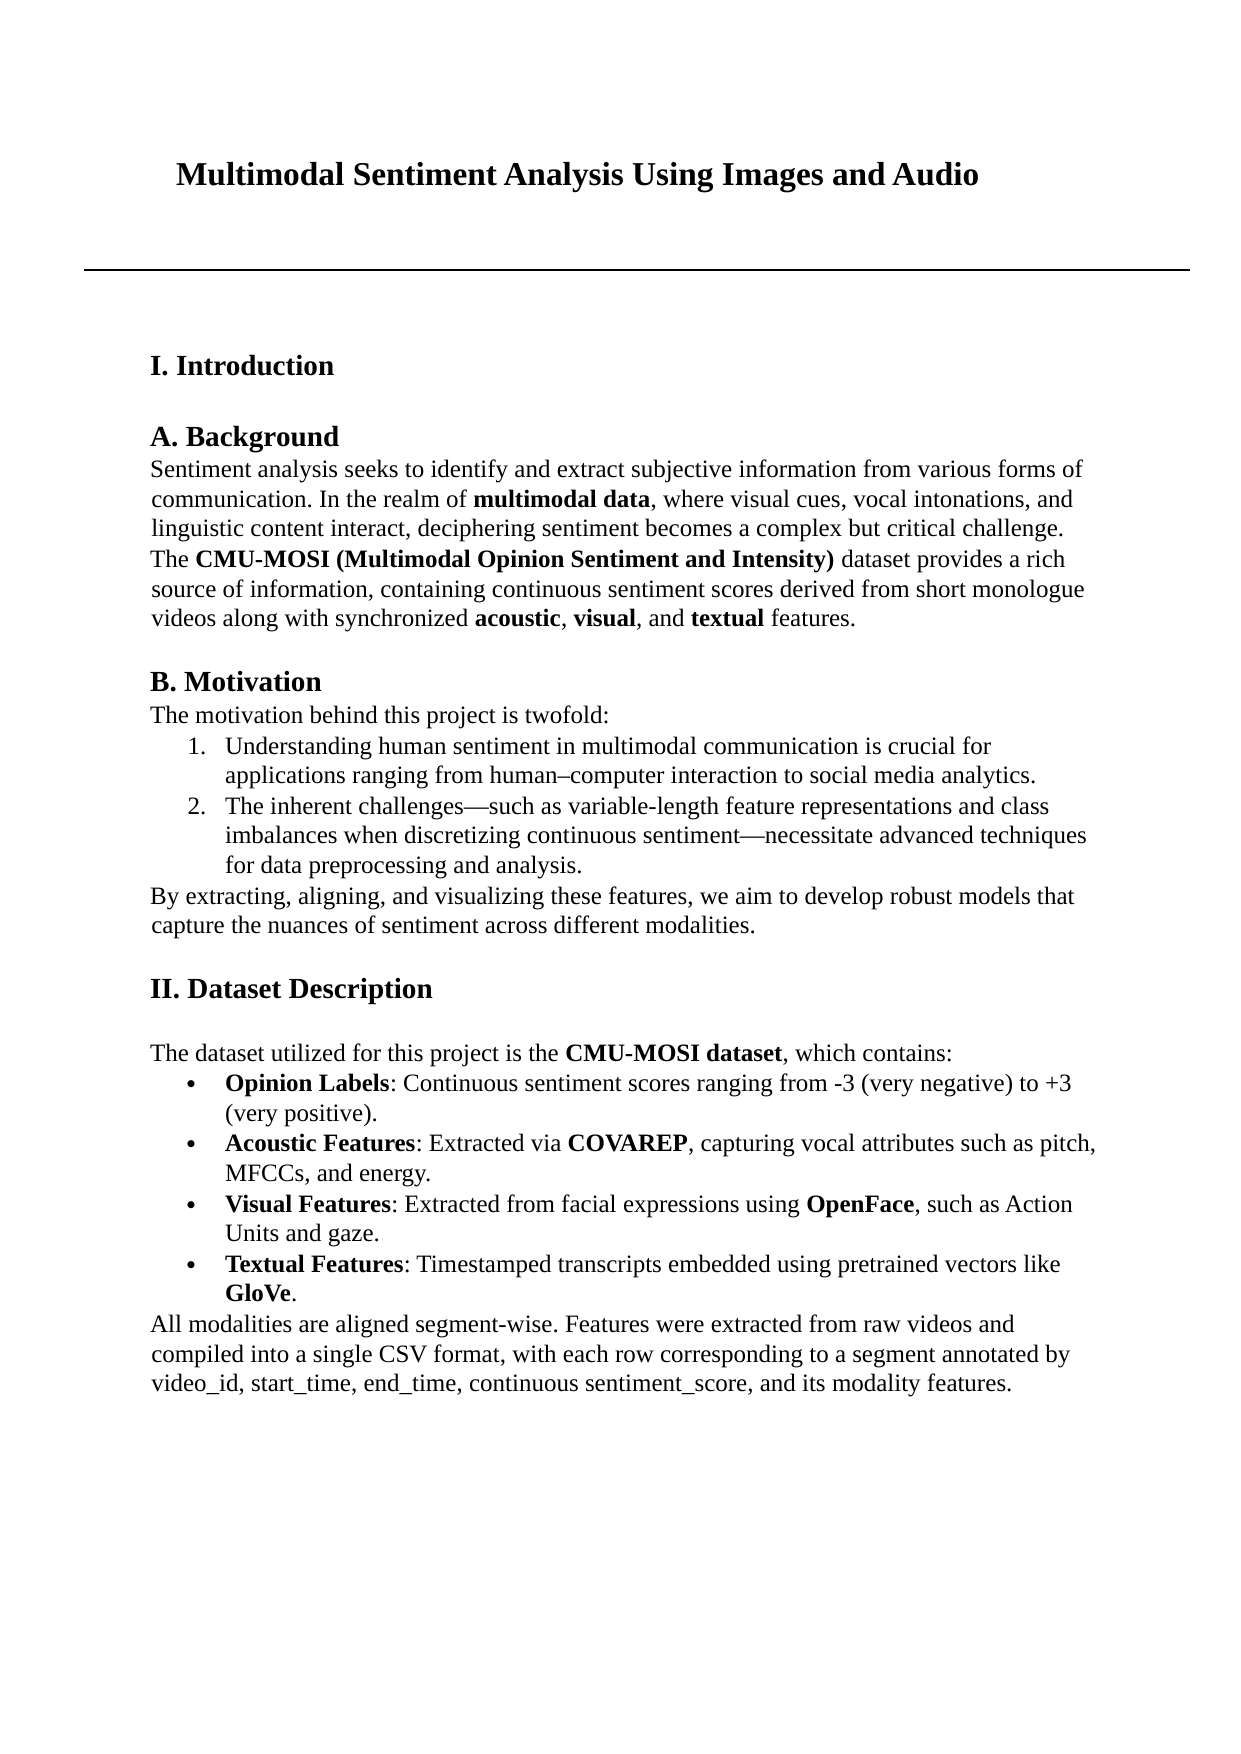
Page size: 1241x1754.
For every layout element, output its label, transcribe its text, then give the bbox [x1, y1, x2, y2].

text The CMU-MOSI (Multimodal Opinion Sentiment and Intensity) dataset provides a rich source of information, containing continuous sentiment scores derived from short monologue videos along with synchronized acoustic, visual, and textual features. [150, 544, 1100, 632]
text B. Motivation [150, 664, 1100, 698]
list Visual Features: Extracted from facial expressions using OpenFace, such as Action Units and gaze. [187, 1189, 1100, 1247]
text II. Dataset Description [150, 972, 1100, 1005]
text A. Background [150, 419, 1100, 452]
text Sentiment analysis seeks to identify and extract subjective information from various forms of communication. In the realm of multimodal data, where visual cues, vocal intonations, and linguistic content interact, deciphering sentiment becomes a complex but critical challenge. [150, 454, 1100, 542]
list Acoustic Features: Extracted via COVAREP, capturing vocal attributes such as pitch, MFCCs, and energy. [187, 1128, 1100, 1187]
list Opinion Labels: Continuous sentiment scores ranging from -3 (very negative) to +3 (very positive). [187, 1068, 1100, 1127]
list Textual Features: Timestamped transcripts embedded using pretrained vectors like GloVe. [187, 1249, 1100, 1307]
text The motivation behind this project is twofold: [150, 700, 1100, 729]
text Multimodal Sentiment Analysis Using Images and Audio [176, 154, 1131, 193]
text The dataset utilized for this project is the CMU-MOSI dataset, which contains: [150, 1038, 1100, 1066]
text I. Introduction [150, 348, 1100, 381]
list The inherent challenges—such as variable-length feature representations and class imbalances when discretizing continuous sentiment—necessitate advanced techniques for data preprocessing and analysis. [187, 791, 1100, 879]
text All modalities are aligned segment-wise. Features were extracted from raw videos and compiled into a single CSV format, with each row corresponding to a segment annotated by video_id, start_time, end_time, continuous sentiment_score, and its modality features. [150, 1309, 1100, 1397]
text By extracting, aligning, and visualizing these features, we aim to develop robust models that capture the nuances of sentiment across different modalities. [150, 881, 1100, 939]
list Understanding human sentiment in multimodal communication is crucial for applications ranging from human–computer interaction to social media analytics. [187, 731, 1100, 789]
